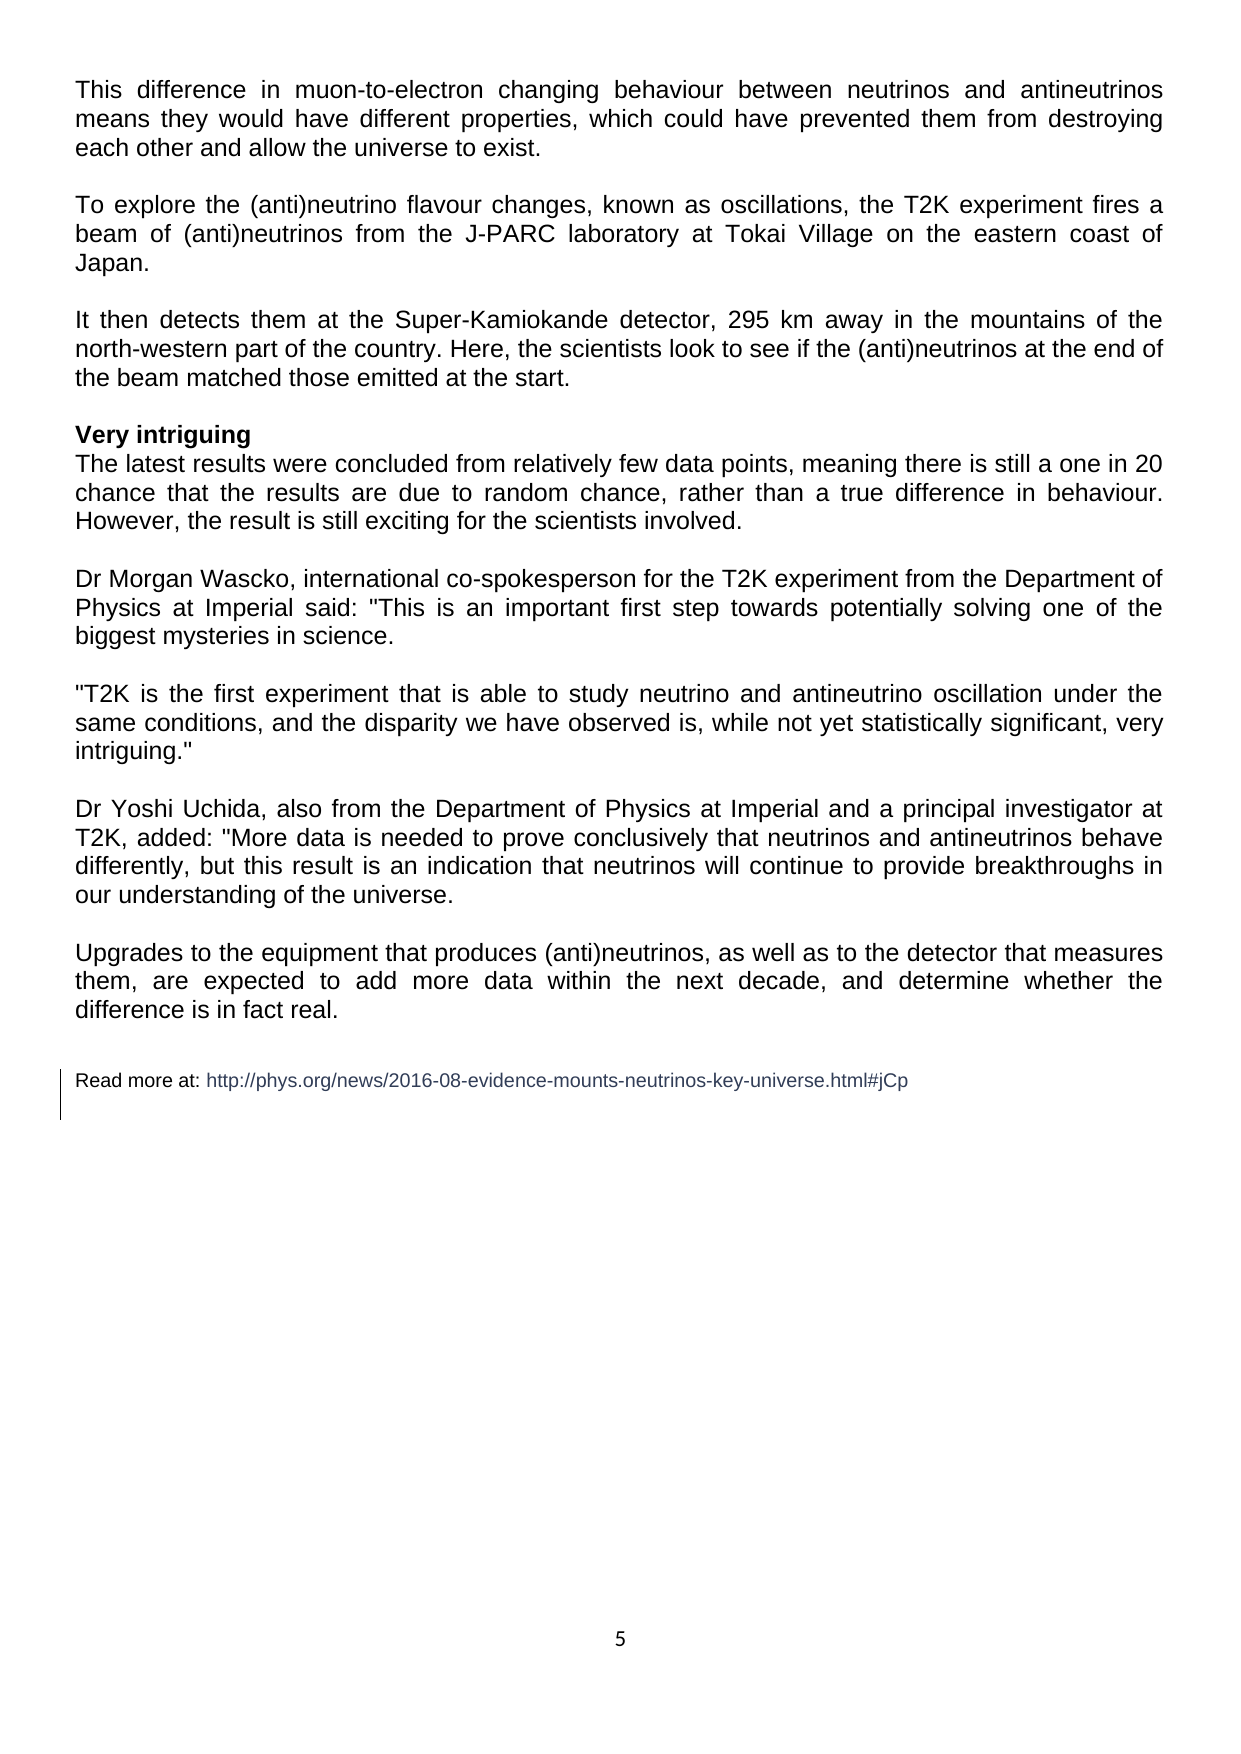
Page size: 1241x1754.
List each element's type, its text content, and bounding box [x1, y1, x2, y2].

text To explore the (anti)neutrino flavour changes, known as oscillations, the T2K experiment fires a beam of (anti)neutrinos from the J-PARC laboratory at Tokai Village on the eastern coast of Japan. [75, 190, 1165, 276]
text "T2K is the first experiment that is able to study neutrino and antineutrino oscillation under the same conditions, and the disparity we have observed is, while not yet statistically significant, very intriguing." [75, 679, 1165, 765]
text It then detects them at the Super-Kamiokande detector, 295 km away in the mountains of the north-western part of the country. Here, the scientists look to see if the (anti)neutrinos at the end of the beam matched those emitted at the start. [75, 305, 1165, 391]
text Dr Yoshi Uchida, also from the Department of Physics at Imperial and a principal investigator at T2K, added: "More data is needed to prove conclusively that neutrinos and antineutrinos behave differently, but this result is an indication that neutrinos will continue to provide breakthroughs in our understanding of the universe. [75, 794, 1165, 909]
text The latest results were concluded from relatively few data points, meaning there is still a one in 20 chance that the results are due to random chance, rather than a true difference in behaviour. However, the result is still exciting for the scientists involved. [75, 449, 1165, 535]
text Very intriguing [75, 420, 1165, 449]
text Upgrades to the equipment that produces (anti)neutrinos, as well as to the detector that measures them, are expected to add more data within the next decade, and determine whether the difference is in fact real. [75, 937, 1165, 1024]
text Read more at: http://phys.org/news/2016-08-evidence-mounts-neutrinos-key-universe.html#jCp [75, 1024, 1165, 1092]
text This difference in muon-to-electron changing behaviour between neutrinos and antineutrinos means they would have different properties, which could have prevented them from destroying each other and allow the universe to exist. [75, 75, 1165, 161]
text Dr Morgan Wascko, international co-spokesperson for the T2K experiment from the Department of Physics at Imperial said: "This is an important first step towards potentially solving one of the biggest mysteries in science. [75, 564, 1165, 650]
